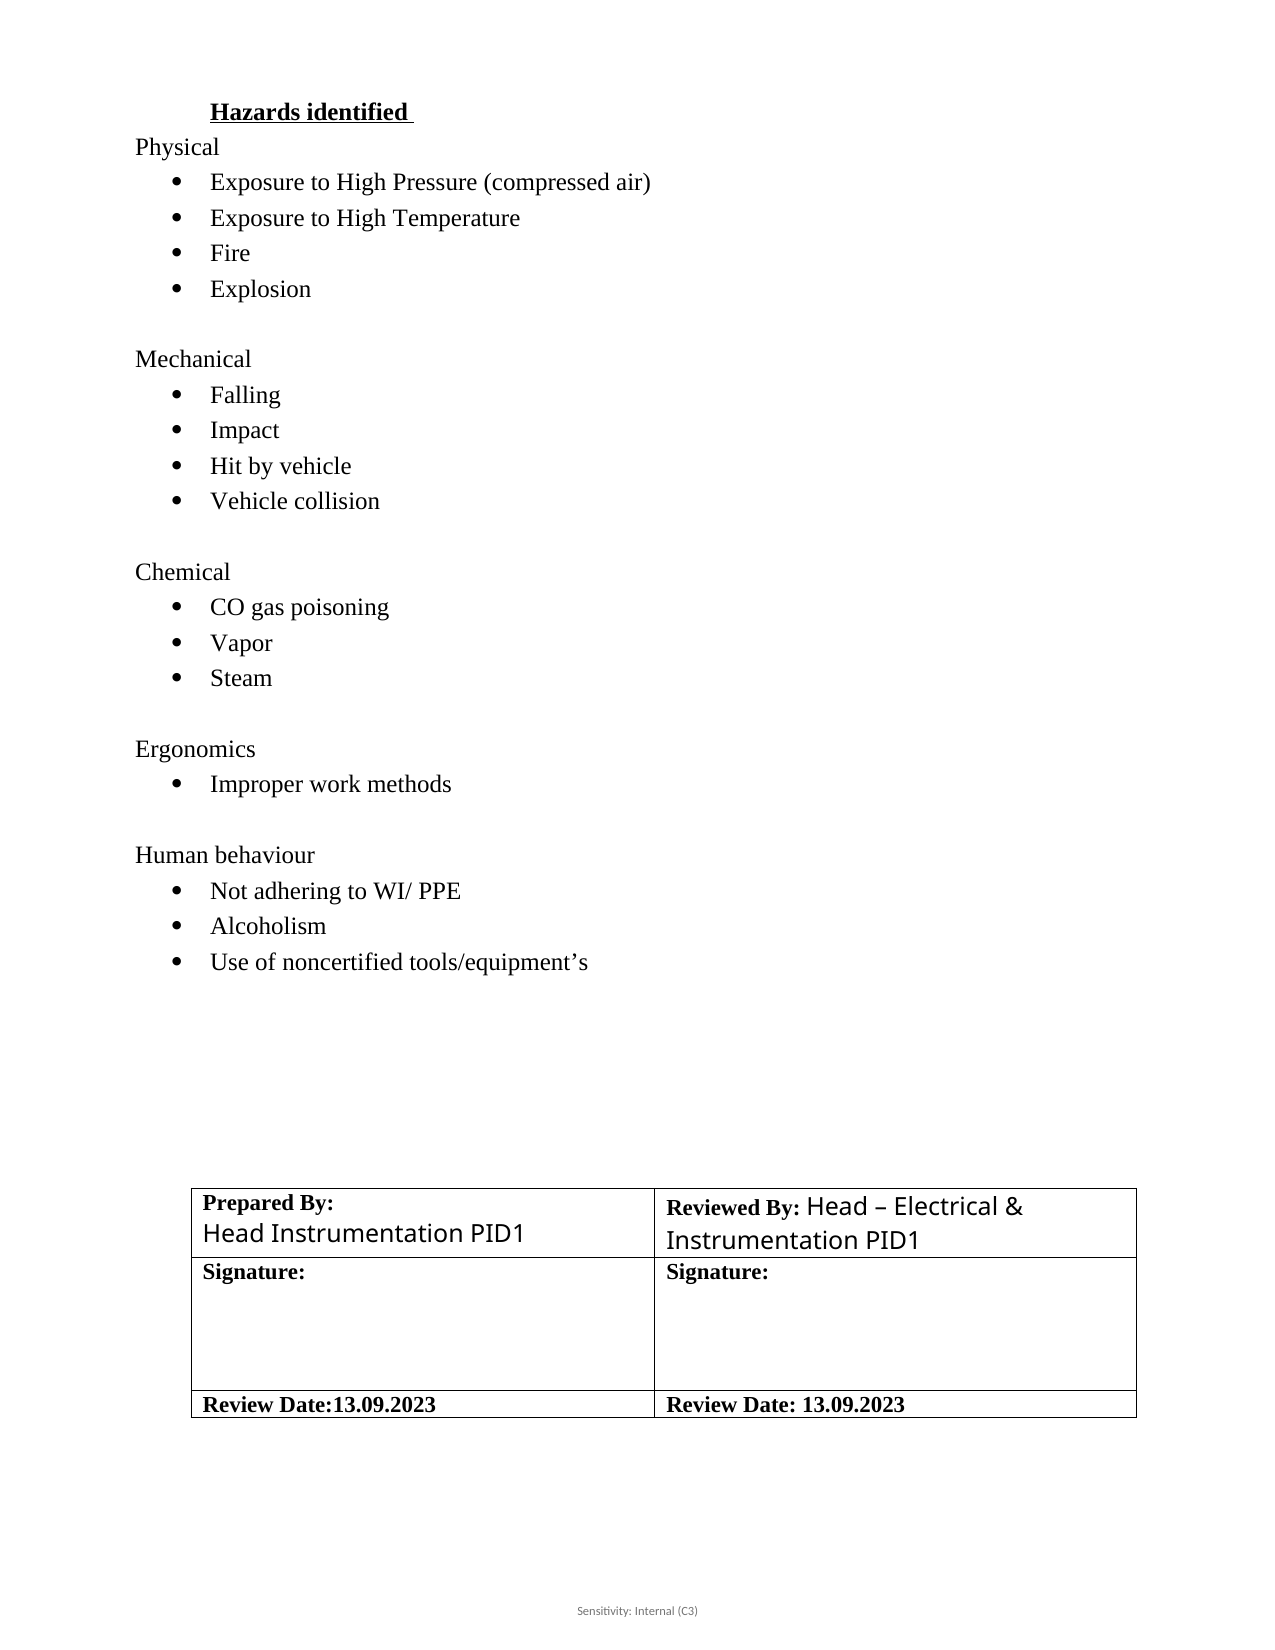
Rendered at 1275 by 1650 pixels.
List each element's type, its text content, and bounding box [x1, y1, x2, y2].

list Alcoholism [172, 904, 1143, 940]
table_header Prepared By: Head Instrumentation PID1 [192, 1189, 654, 1257]
text Physical [135, 125, 1143, 161]
text Human behaviour [135, 834, 1143, 869]
list Fire [172, 232, 1143, 267]
list Steam [172, 657, 1143, 692]
table_cell Signature: [655, 1258, 1136, 1390]
list CO gas poisoning [172, 586, 1143, 621]
list Exposure to High Temperature [172, 196, 1143, 232]
list Impact [172, 409, 1143, 444]
list Vapor [172, 621, 1143, 657]
list Hit by vehicle [172, 444, 1143, 479]
table_cell Signature: [192, 1258, 654, 1390]
table_cell Review Date: 13.09.2023 [655, 1391, 1136, 1417]
text Hazards identified [210, 90, 1143, 125]
text Chemical [135, 550, 1143, 586]
text Ergonomics [135, 727, 1143, 763]
list Not adhering to WI/ PPE [172, 869, 1143, 904]
list Exposure to High Pressure (compressed air) [172, 161, 1143, 196]
list Explosion [172, 267, 1143, 302]
list Falling [172, 373, 1143, 409]
table_cell Review Date:13.09.2023 [192, 1391, 654, 1417]
list Use of noncertified tools/equipment’s [172, 940, 1143, 975]
list Improper work methods [172, 763, 1143, 798]
table_header Reviewed By: Head – Electrical & Instrumentation PID1 [655, 1189, 1136, 1257]
list Vehicle collision [172, 479, 1143, 515]
text Mechanical [135, 338, 1143, 373]
